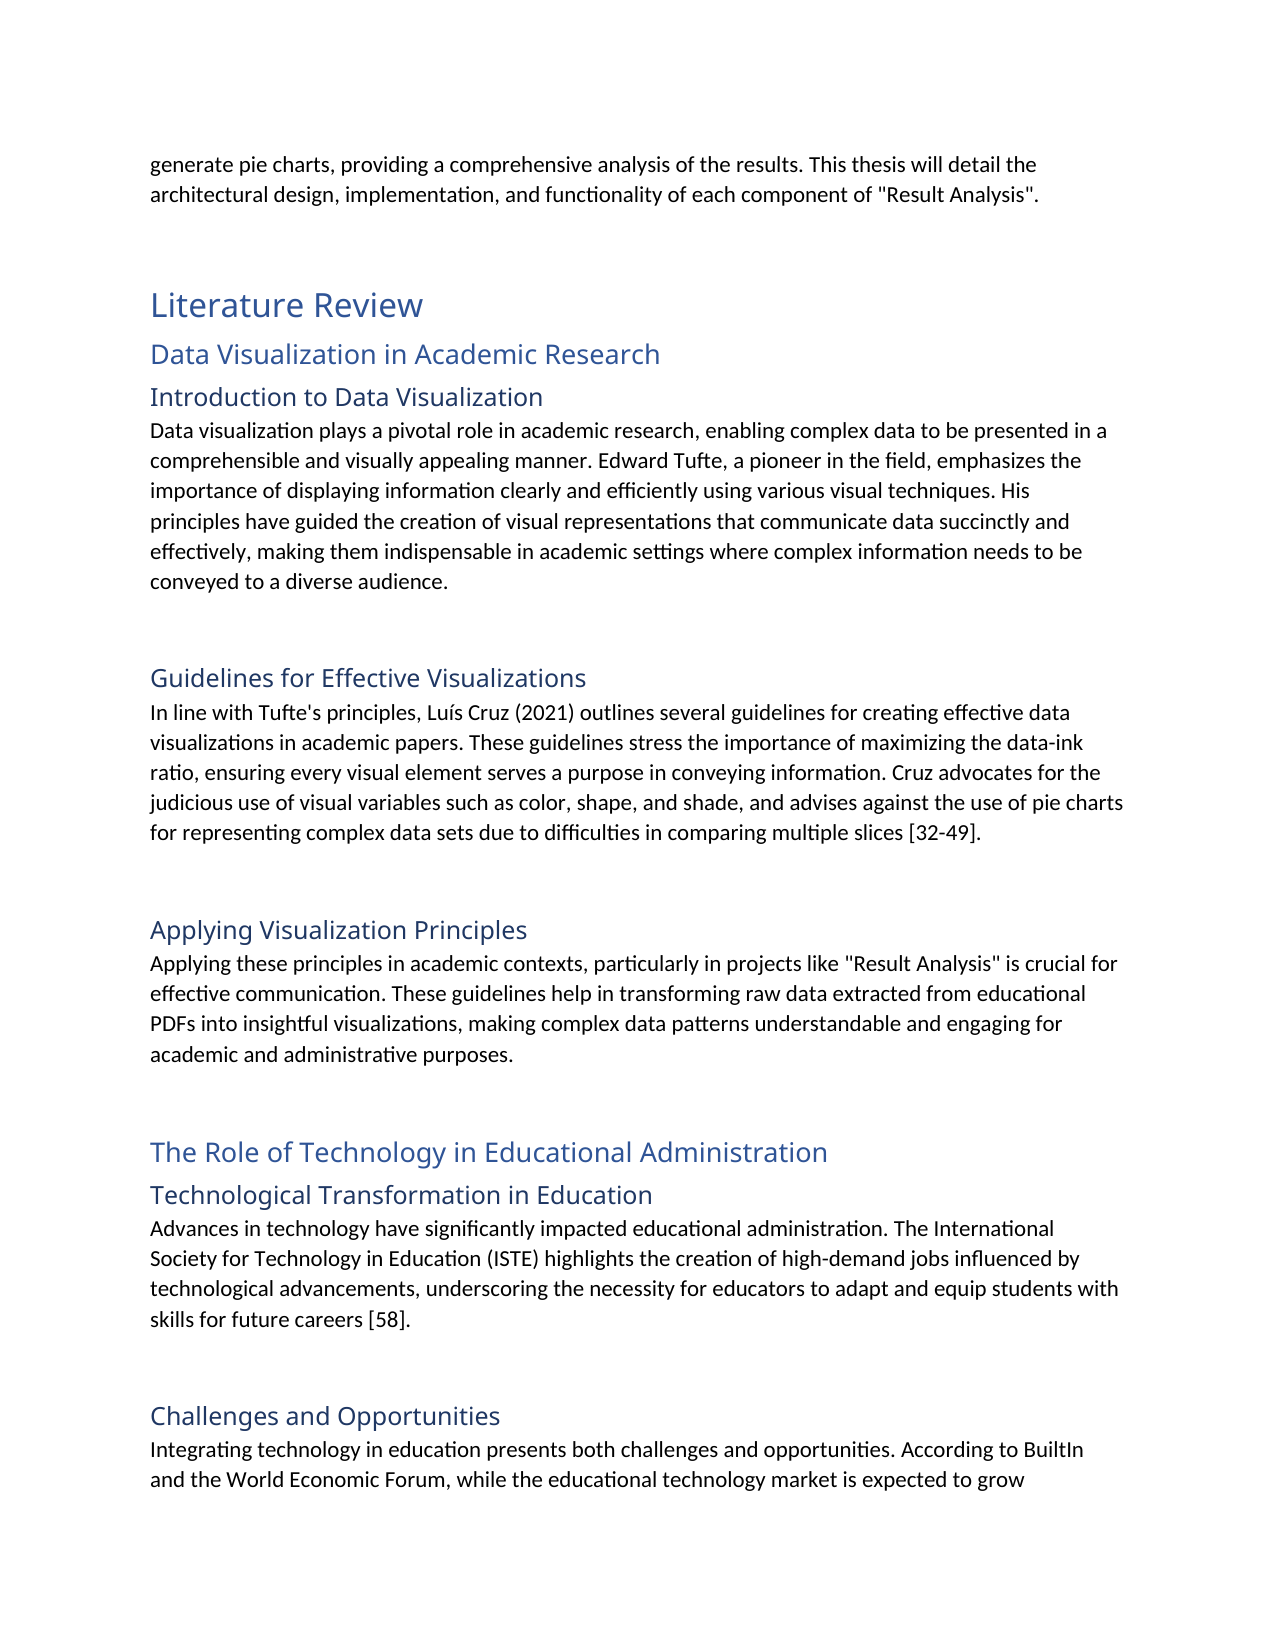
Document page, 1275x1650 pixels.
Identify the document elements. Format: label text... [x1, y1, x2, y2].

list Applying these principles in academic contexts, particularly in projects like "Result Analysis" is crucial for effective communication. These guidelines help in transforming raw data extracted from educational PDFs into insightful visualizations, making complex data patterns understandable and engaging for academic and administrative purposes. [150, 949, 1125, 1068]
subtitle The Role of Technology in Educational Administration [150, 1133, 1125, 1170]
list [150, 1435, 1125, 1493]
subtitle Technological Transformation in Education [150, 1177, 1125, 1211]
list Data visualization plays a pivotal role in academic research, enabling complex data to be presented in a comprehensible and visually appealing manner. Edward Tufte, a pioneer in the field, emphasizes the importance of displaying information clearly and efficiently using various visual techniques. His principles have guided the creation of visual representations that communicate data succinctly and effectively, making them indispensable in academic settings where complex information needs to be conveyed to a diverse audience. [150, 416, 1125, 595]
subtitle Literature Review [150, 282, 1125, 328]
subtitle Introduction to Data Visualization [150, 379, 1125, 413]
subtitle Guidelines for Effective Visualizations [150, 661, 1125, 695]
subtitle Data Visualization in Academic Research [150, 335, 1125, 372]
subtitle Challenges and Opportunities [150, 1398, 1125, 1433]
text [150, 150, 1125, 208]
list In line with Tufte's principles, Luís Cruz (2021) outlines several guidelines for creating effective data visualizations in academic papers. These guidelines stress the importance of maximizing the data-ink ratio, ensuring every visual element serves a purpose in conveying information. Cruz advocates for the judicious use of visual variables such as color, shape, and shade, and advises against the use of pie charts for representing complex data sets due to difficulties in comparing multiple slices [32-49]. [150, 698, 1125, 847]
list Advances in technology have significantly impacted educational administration. The International Society for Technology in Education (ISTE) highlights the creation of high-demand jobs influenced by technological advancements, underscoring the necessity for educators to adapt and equip students with skills for future careers [58]. [150, 1214, 1125, 1333]
subtitle Applying Visualization Principles [150, 912, 1125, 946]
